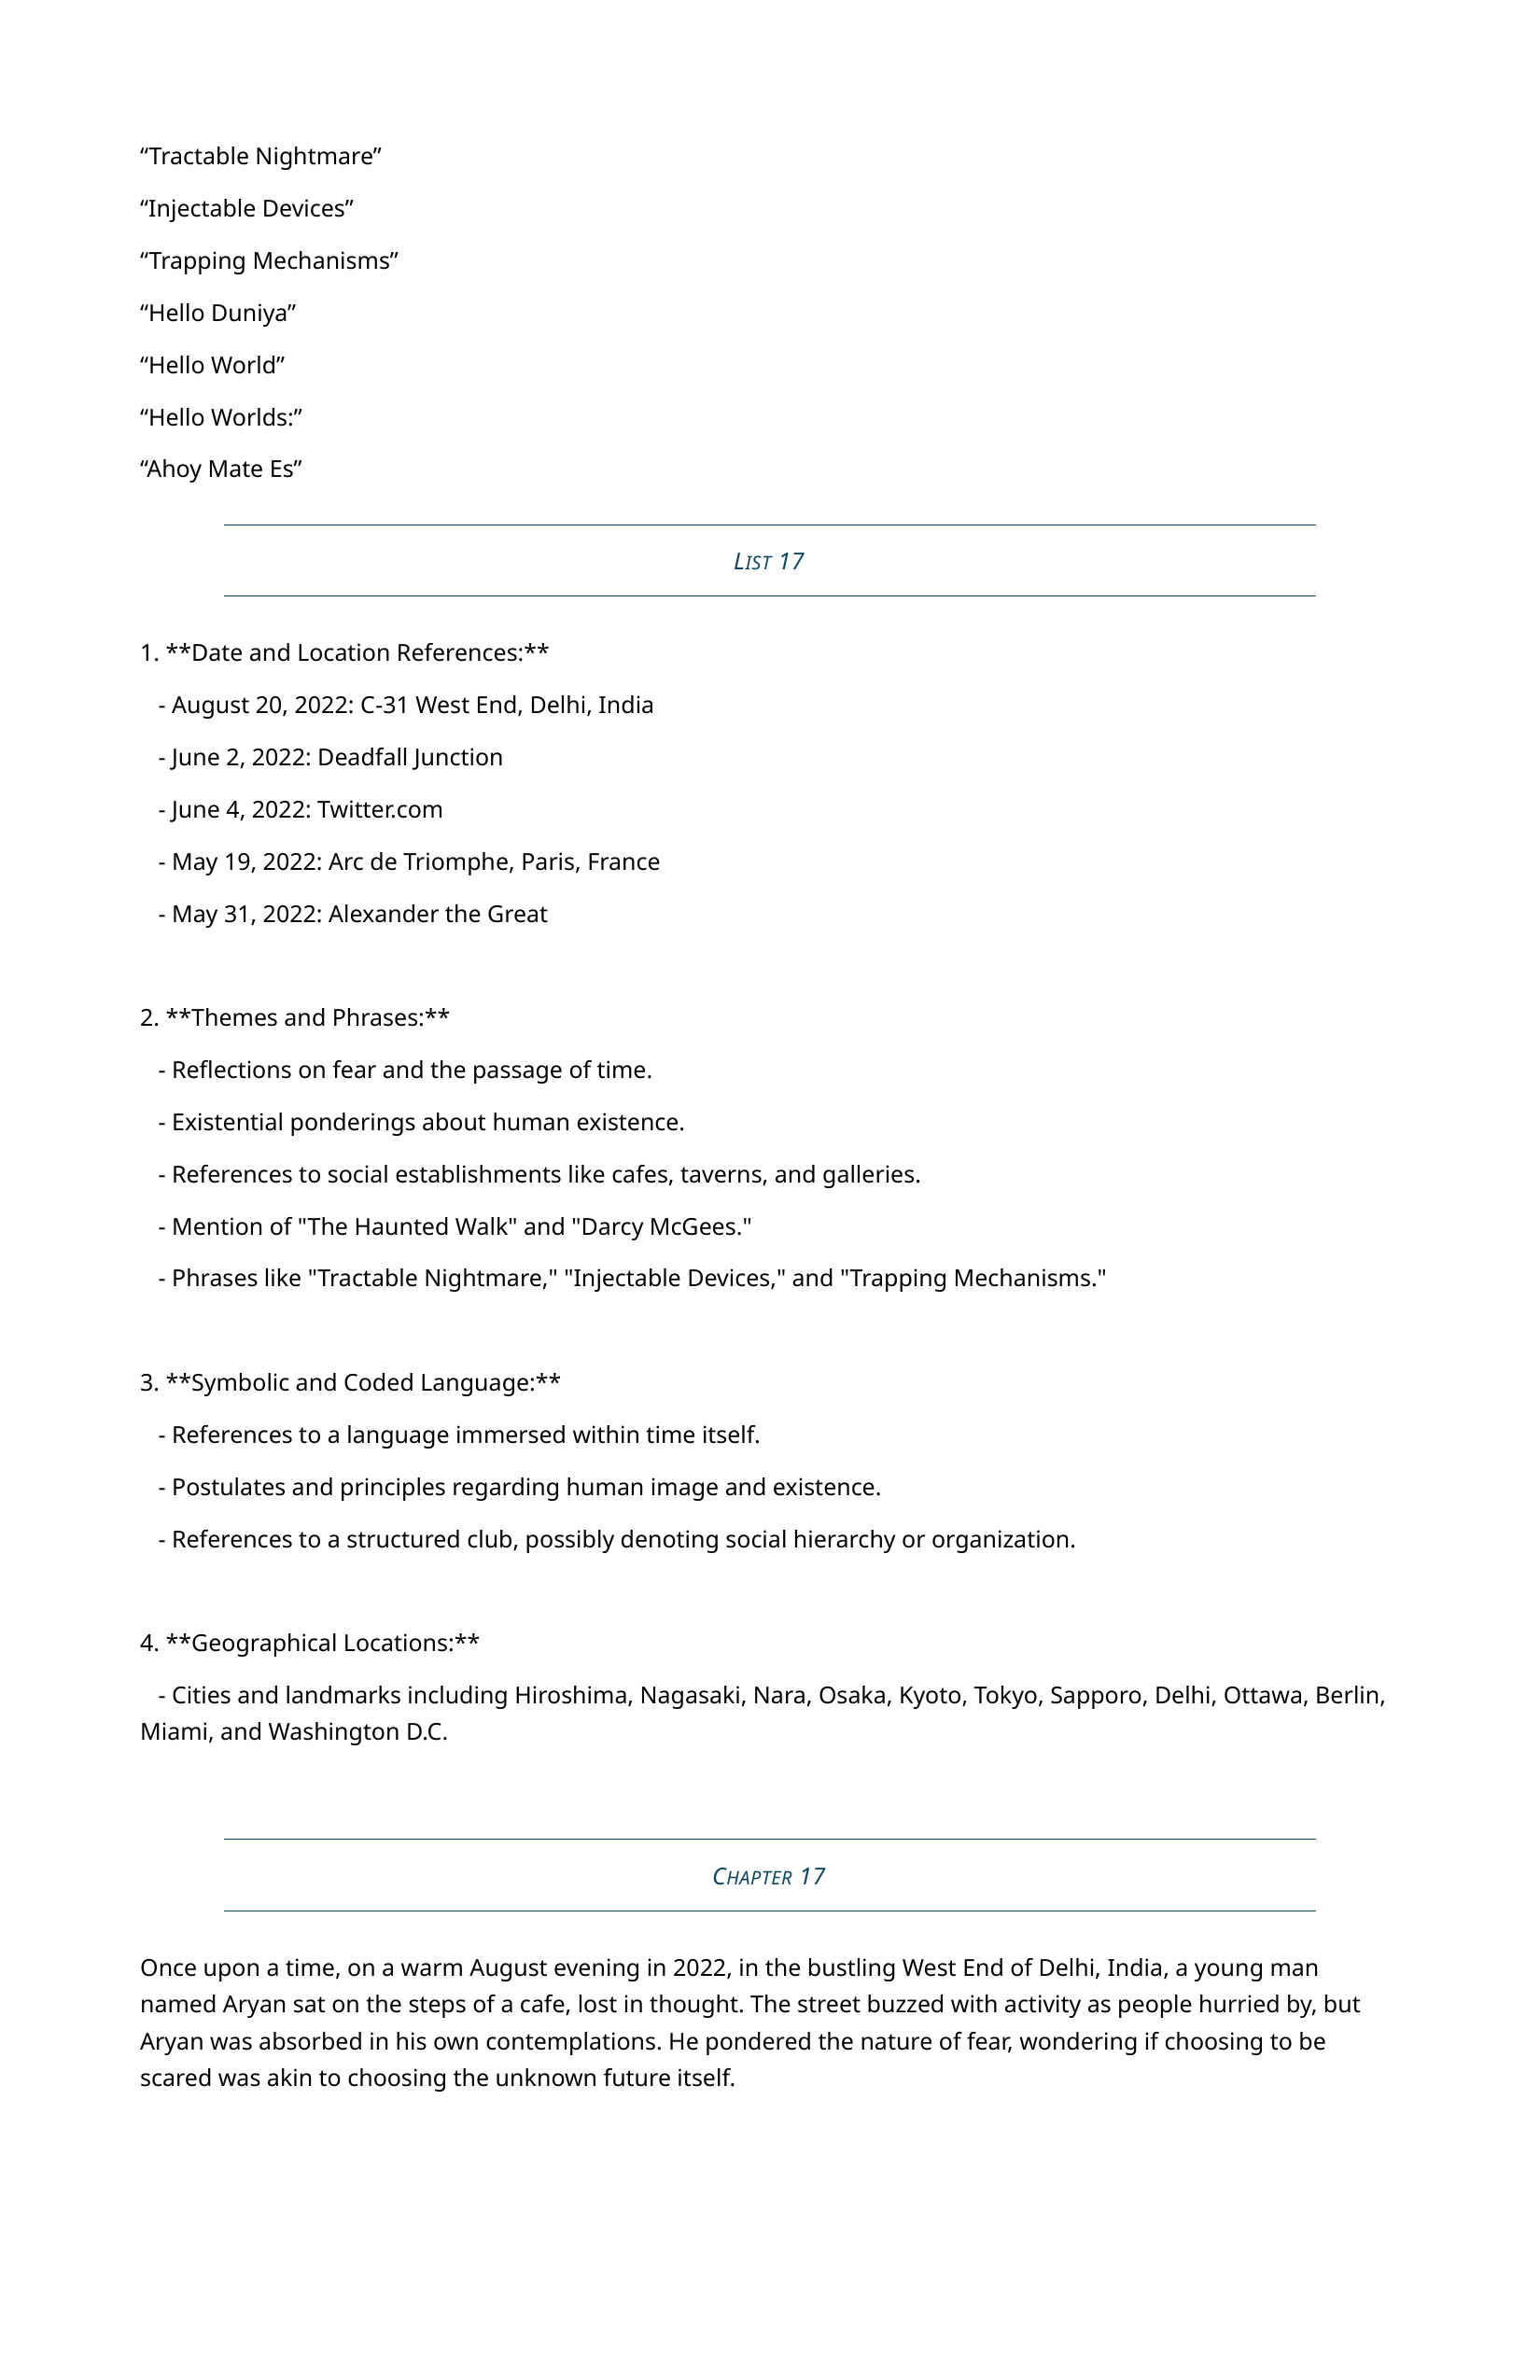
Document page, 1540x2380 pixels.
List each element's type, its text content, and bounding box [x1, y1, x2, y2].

text - June 2, 2022: Deadfall Junction [140, 741, 1400, 773]
text 1. **Date and Location References:** [140, 637, 1400, 668]
text - References to a language immersed within time itself. [140, 1418, 1400, 1450]
text - May 19, 2022: Arc de Triomphe, Paris, France [140, 845, 1400, 876]
text Once upon a time, on a warm August evening in 2022, in the bustling West End of Delhi, India, a young man named Aryan sat on the steps of a cafe, lost in thought. The street buzzed with activity as people hurried by, but Aryan was absorbed in his own contemplations. He pondered the nature of fear, wondering if choosing to be scared was akin to choosing the unknown future itself. [140, 1952, 1400, 2093]
text “Hello Duniya” [140, 296, 1400, 329]
text - Postulates and principles regarding human image and existence. [140, 1470, 1400, 1502]
text - References to social establishments like cafes, taverns, and galleries. [140, 1157, 1400, 1189]
text Chapter 17 [224, 1840, 1316, 1911]
text List 17 [224, 525, 1316, 595]
text “Trapping Mechanisms” [140, 245, 1400, 276]
text “Hello World” [140, 348, 1400, 380]
text - August 20, 2022: C‐31 West End, Delhi, India [140, 689, 1400, 721]
text “Tractable Nightmare” [140, 140, 1400, 172]
text 2. **Themes and Phrases:** [140, 1001, 1400, 1033]
text 4. **Geographical Locations:** [140, 1627, 1400, 1659]
text “Ahoy Mate Es” [140, 453, 1400, 484]
text - Reflections on fear and the passage of time. [140, 1054, 1400, 1085]
text “Hello Worlds:” [140, 400, 1400, 432]
text 3. **Symbolic and Coded Language:** [140, 1366, 1400, 1398]
text - June 4, 2022: Twitter.com [140, 792, 1400, 825]
text - May 31, 2022: Alexander the Great [140, 897, 1400, 929]
text “Injectable Devices” [140, 192, 1400, 224]
text - Existential ponderings about human existence. [140, 1105, 1400, 1138]
text - References to a structured club, possibly denoting social hierarchy or organization. [140, 1522, 1400, 1554]
text - Cities and landmarks including Hiroshima, Nagasaki, Nara, Osaka, Kyoto, Tokyo, Sapporo, Delhi, Ottawa, Berlin, Miami, and Washington D.C. [140, 1679, 1400, 1747]
text - Phrases like "Tractable Nightmare," "Injectable Devices," and "Trapping Mechanisms." [140, 1262, 1400, 1294]
text - Mention of "The Haunted Walk" and "Darcy McGees." [140, 1210, 1400, 1241]
